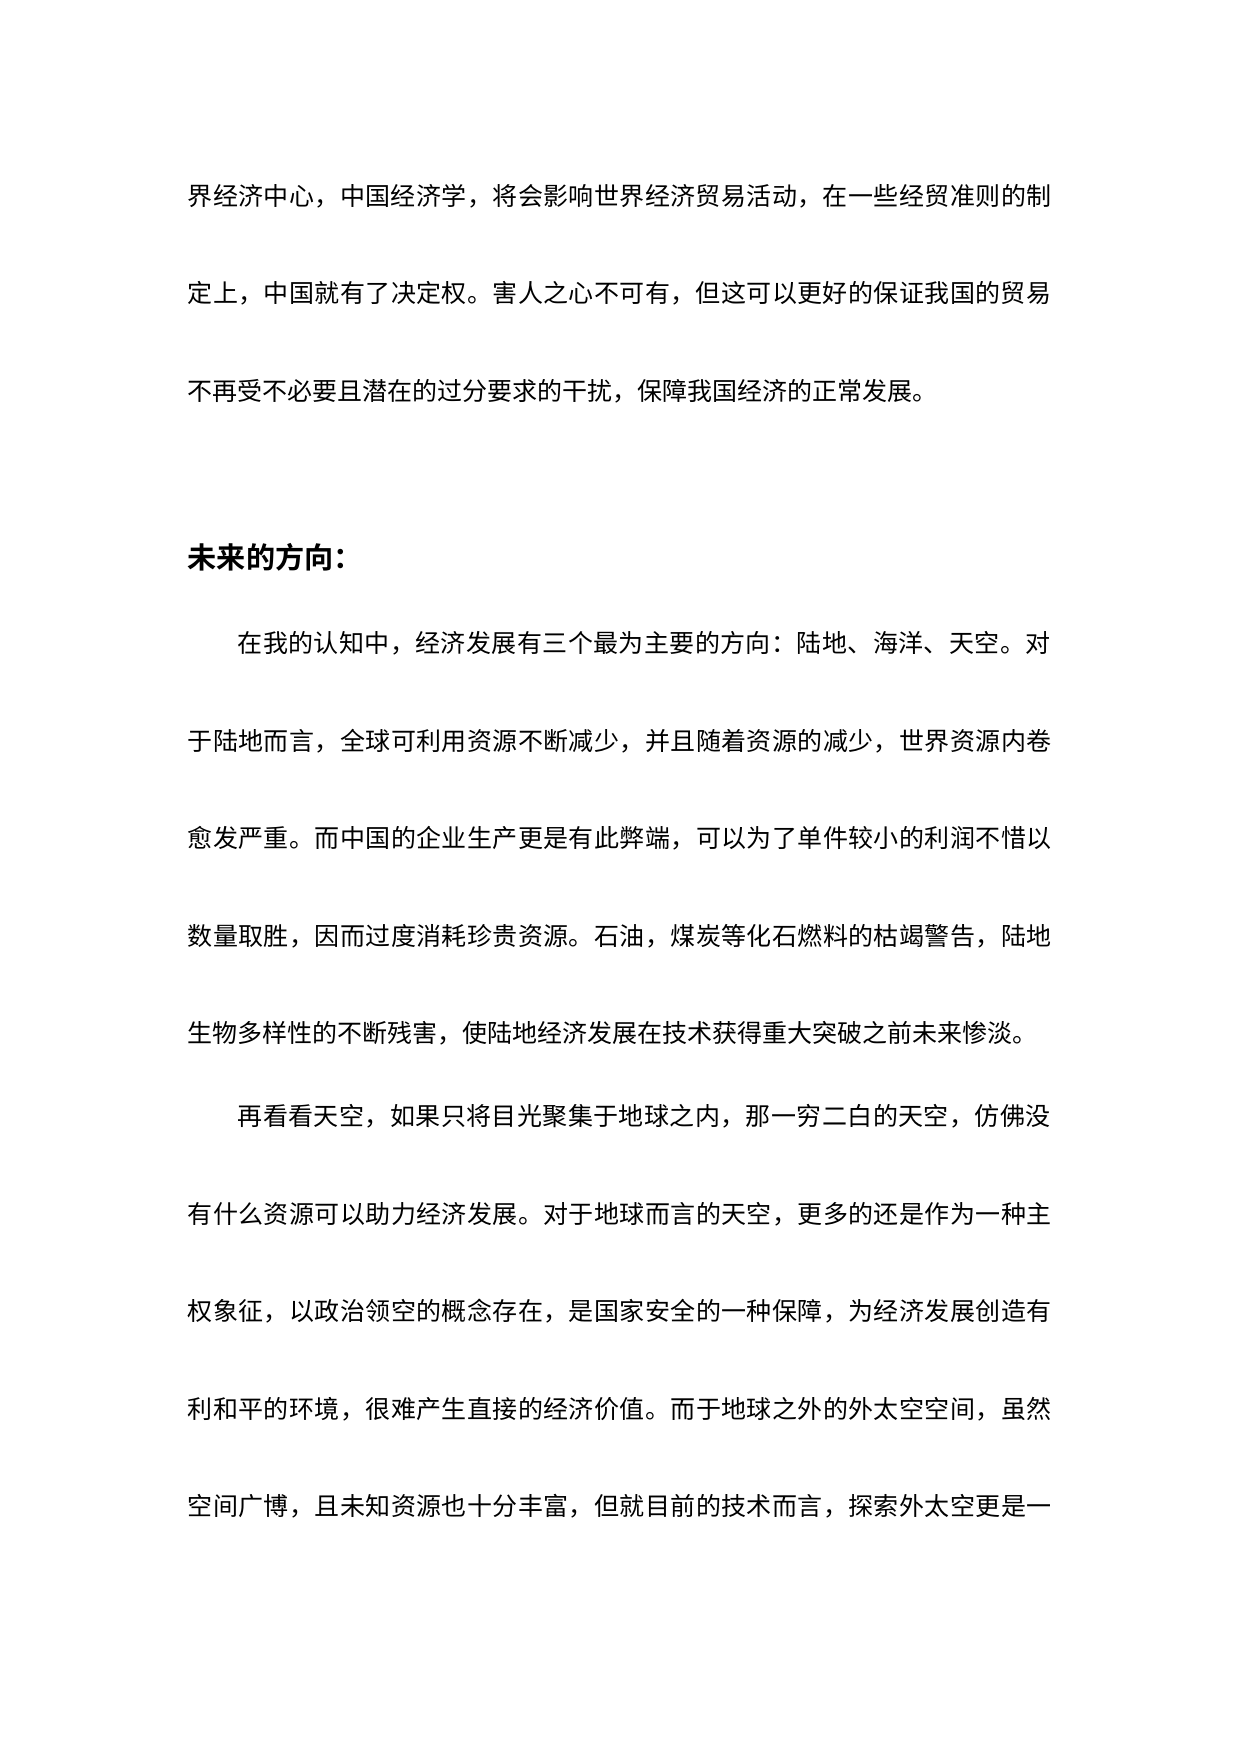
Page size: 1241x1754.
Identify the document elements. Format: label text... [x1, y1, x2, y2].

text 未来的方向： [187, 523, 1053, 588]
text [187, 162, 1053, 422]
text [187, 1082, 1053, 1537]
text 在我的认知中，经济发展有三个最为主要的方向：陆地、海洋、天空。对于陆地而言，全球可利用资源不断减少，并且随着资源的减少，世界资源内卷愈发严重。而中国的企业生产更是有此弊端，可以为了单件较小的利润不惜以数量取胜，因而过度消耗珍贵资源。石油，煤炭等化石燃料的枯竭警告，陆地生物多样性的不断残害，使陆地经济发展在技术获得重大突破之前未来惨淡。 [187, 609, 1053, 1064]
